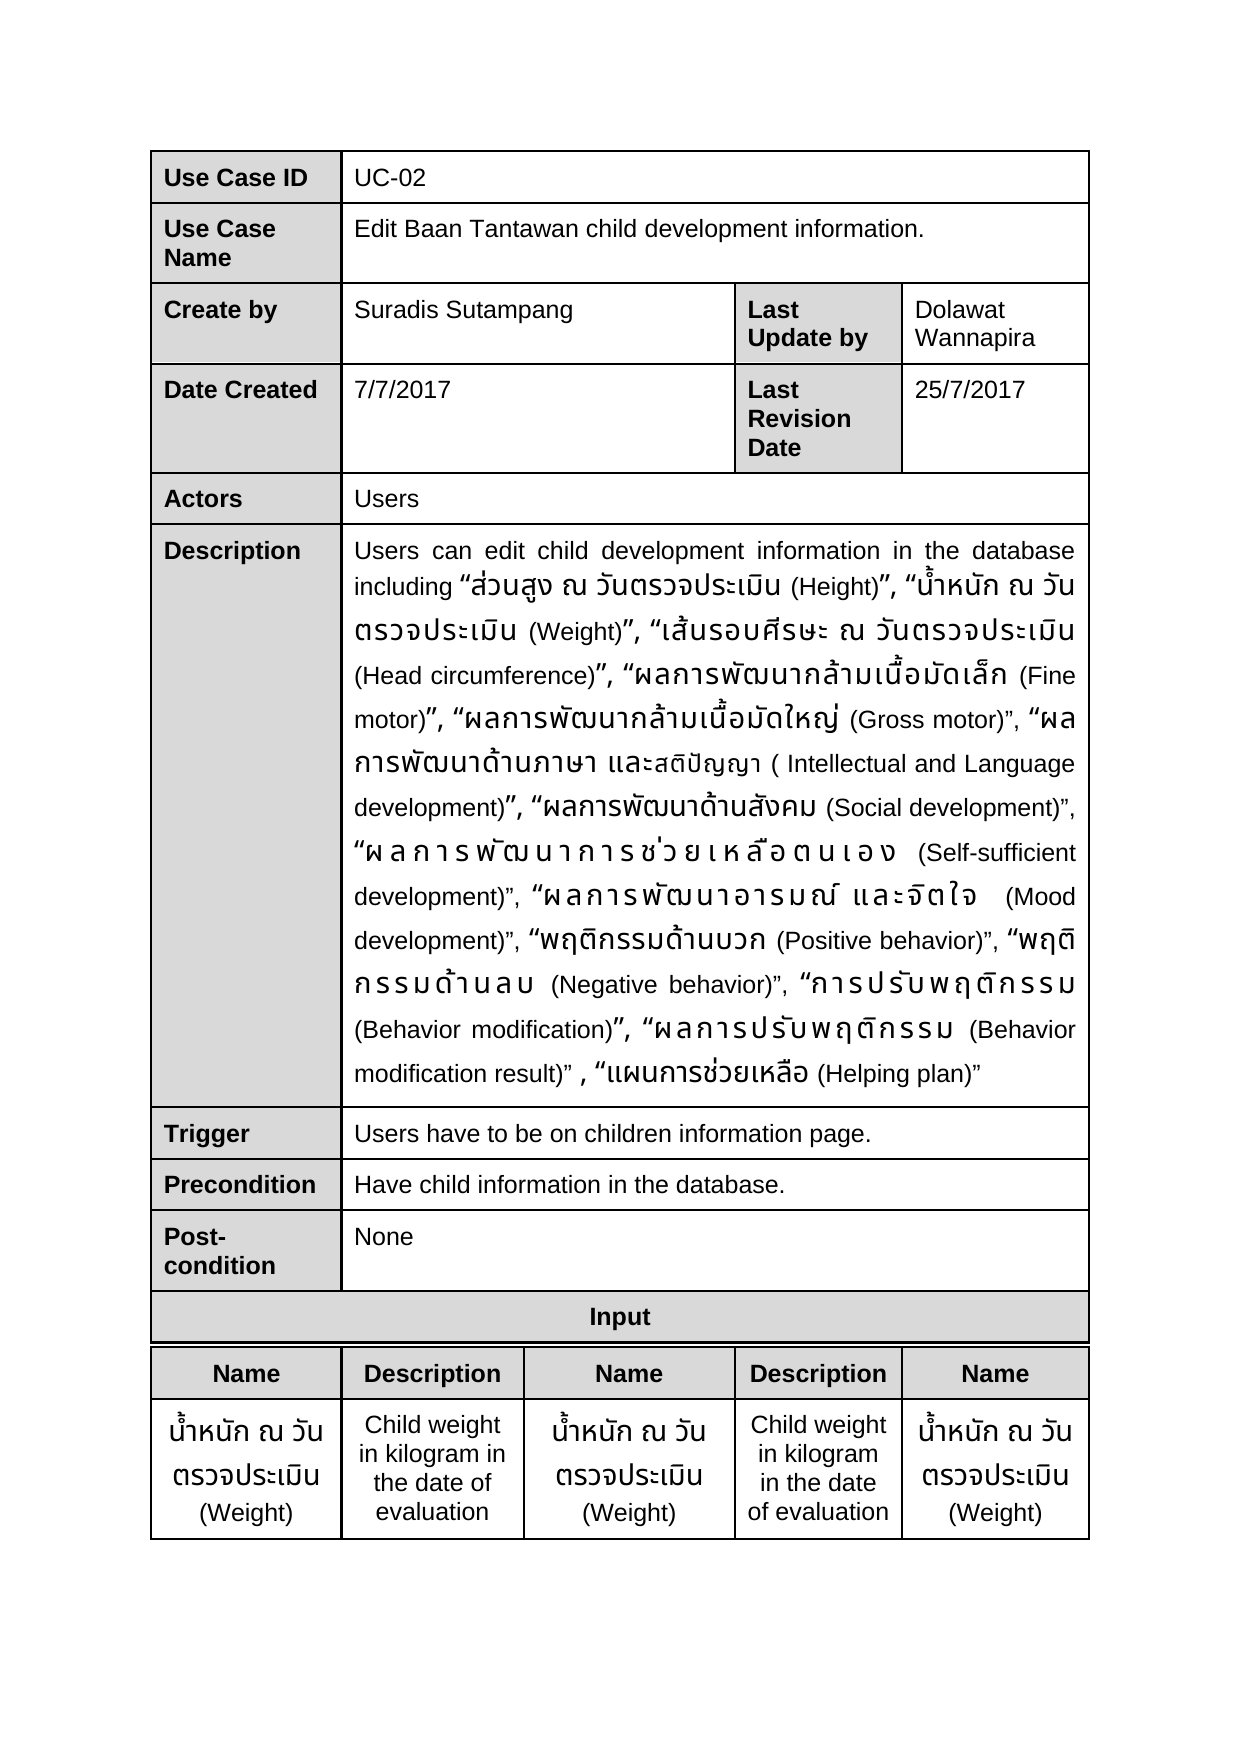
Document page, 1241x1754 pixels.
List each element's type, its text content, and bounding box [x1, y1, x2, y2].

table_cell Input [152, 1292, 1088, 1341]
table_cell น้ำหนัก ณ วันตรวจประเมิน (Weight) [525, 1400, 734, 1537]
table_cell Child weight in kilogram in the date of evaluation [736, 1400, 901, 1537]
table_cell น้ำหนัก ณ วันตรวจประเมิน (Weight) [152, 1400, 340, 1537]
table_cell Date Created [152, 365, 340, 472]
table_cell Post-condition [152, 1211, 340, 1290]
table_cell น้ำหนัก ณ วันตรวจประเมิน (Weight) [903, 1400, 1088, 1537]
table_header Description [736, 1348, 901, 1398]
table_cell Trigger [152, 1108, 340, 1158]
table_header Name [903, 1348, 1088, 1398]
table_header Name [152, 1348, 340, 1398]
table_cell Use Case Name [152, 204, 340, 282]
table_cell 7/7/2017 [343, 365, 734, 472]
table_cell Description [152, 525, 340, 1106]
table_header Use Case ID [152, 152, 340, 202]
table_cell Last Revision Date [736, 365, 901, 472]
table_cell Have child information in the database. [343, 1160, 1088, 1209]
table_cell Users [343, 474, 1088, 523]
table_cell None [343, 1211, 1088, 1290]
table_cell Actors [152, 474, 340, 523]
table_header Description [343, 1348, 523, 1398]
table_cell Dolawat Wannapira [903, 284, 1088, 362]
table_cell Users have to be on children information page. [343, 1108, 1088, 1158]
table_cell Create by [152, 284, 340, 362]
table_cell Suradis Sutampang [343, 284, 734, 362]
table_cell Precondition [152, 1160, 340, 1209]
table_cell 25/7/2017 [903, 365, 1088, 472]
table_cell Child weight in kilogram in the date of evaluation [343, 1400, 523, 1537]
table_header Name [525, 1348, 734, 1398]
table_cell Last Update by [736, 284, 901, 362]
table_header UC-02 [343, 152, 1088, 202]
table_cell Users can edit child development information in the database including “ส่วนสูง ณ วันตรวจประเมิน (Height)”, “น้ำหนัก ณ วันตรวจประเมิน (Weight)”, “เส้นรอบศีรษะ ณ วันตรวจประเมิน (Head circumference)”, “ผลการพัฒนากล้ามเนื้อมัดเล็ก (Fine motor)”, “ผลการพัฒนากล้ามเนื้อมัดใหญ่ (Gross motor)”, “ผลการพัฒนาด้านภาษา และสติปัญญา ( Intellectual and Language development)”, “ผลการพัฒนาด้านสังคม (Social development)”, “ผลการพัฒนาการช่วยเหลือตนเอง (Self-sufficient development)”, “ผลการพัฒนาอารมณ์ และจิตใจ (Mood development)”, “พฤติกรรมด้านบวก (Positive behavior)”, “พฤติกรรมด้านลบ (Negative behavior)”, “การปรับพฤติกรรม (Behavior modification)”, “ผลการปรับพฤติกรรม (Behavior modification result)” , “แผนการช่วยเหลือ (Helping plan)” [343, 525, 1088, 1106]
table_cell Edit Baan Tantawan child development information. [343, 204, 1088, 282]
